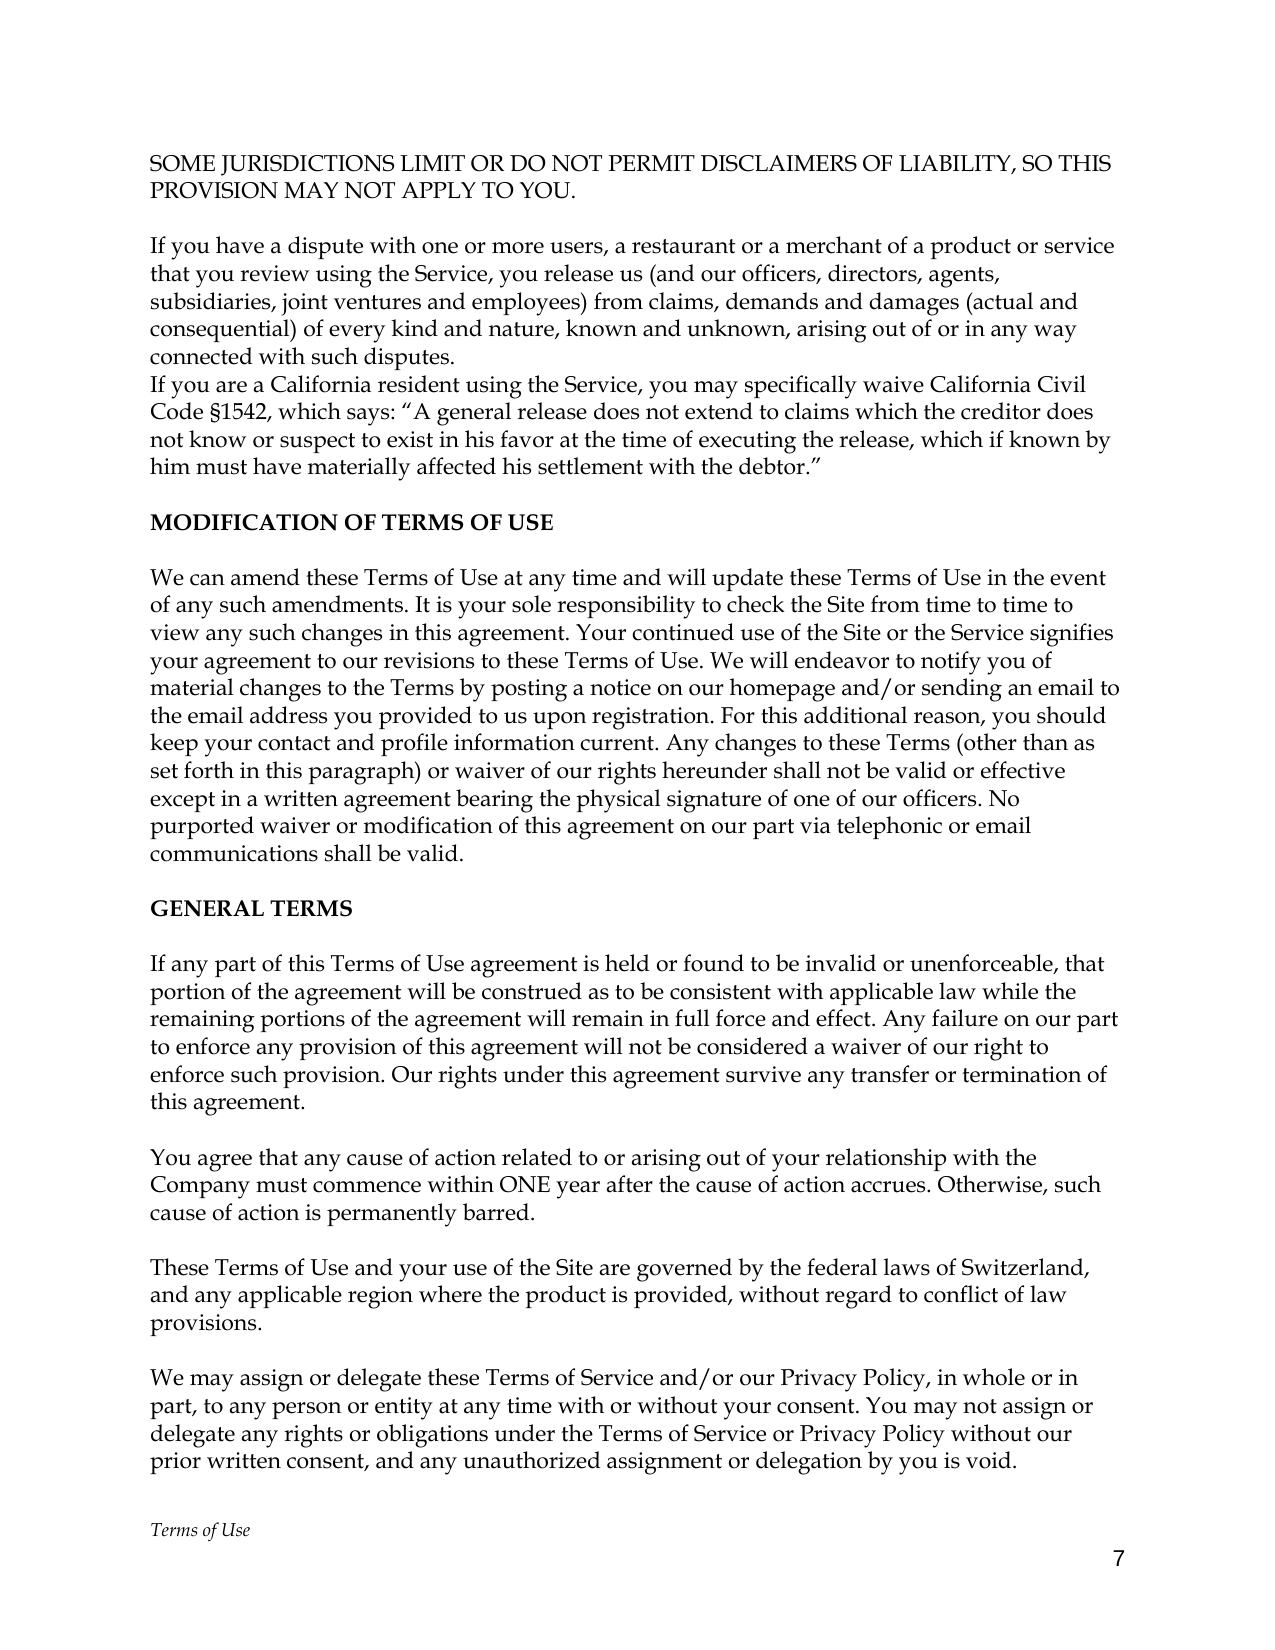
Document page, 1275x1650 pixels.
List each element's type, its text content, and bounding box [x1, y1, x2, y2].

text We can amend these Terms of Use at any time and will update these Terms of Use in the event of any such amendments. It is your sole responsibility to check the Site from time to time to view any such changes in this agreement. Your continued use of the Site or the Service signifies your agreement to our revisions to these Terms of Use. We will endeavor to notify you of material changes to the Terms by posting a notice on our homepage and/or sending an email to the email address you provided to us upon registration. For this additional reason, you should keep your contact and profile information current. Any changes to these Terms (other than as set forth in this paragraph) or waiver of our rights hereunder shall not be valid or effective except in a written agreement bearing the physical signature of one of our officers. No purported waiver or modification of this agreement on our part via telephonic or email communications shall be valid. [150, 564, 1125, 868]
text If you are a California resident using the Service, you may specifically waive California Civil Code §1542, which says: “A general release does not extend to claims which the creditor does not know or suspect to exist in his favor at the time of executing the release, which if known by him must have materially affected his settlement with the debtor.” [150, 371, 1125, 481]
text We may assign or delegate these Terms of Service and/or our Privacy Policy, in whole or in part, to any person or entity at any time with or without your consent. You may not assign or delegate any rights or obligations under the Terms of Service or Privacy Policy without our prior written consent, and any unauthorized assignment or delegation by you is void. [150, 1364, 1125, 1475]
text You agree that any cause of action related to or arising out of your relationship with the Company must commence within ONE year after the cause of action accrues. Otherwise, such cause of action is permanently barred. [150, 1144, 1125, 1227]
text If you have a dispute with one or more users, a restaurant or a merchant of a product or service that you review using the Service, you release us (and our officers, directors, agents, subsidiaries, joint ventures and employees) from claims, demands and damages (actual and consequential) of every kind and nature, known and unknown, arising out of or in any way connected with such disputes. [150, 233, 1125, 371]
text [150, 150, 1125, 205]
text If any part of this Terms of Use agreement is held or found to be invalid or unenforceable, that portion of the agreement will be construed as to be consistent with applicable law while the remaining portions of the agreement will remain in full force and effect. Any failure on our part to enforce any provision of this agreement will not be considered a waiver of our right to enforce such provision. Our rights under this agreement survive any transfer or termination of this agreement. [150, 951, 1125, 1116]
text MODIFICATION OF TERMS OF USE [150, 509, 1125, 536]
text These Terms of Use and your use of the Site are governed by the federal laws of Switzerland, and any applicable region where the product is provided, without regard to conflict of law provisions. [150, 1254, 1125, 1337]
text GENERAL TERMS [150, 895, 1125, 923]
